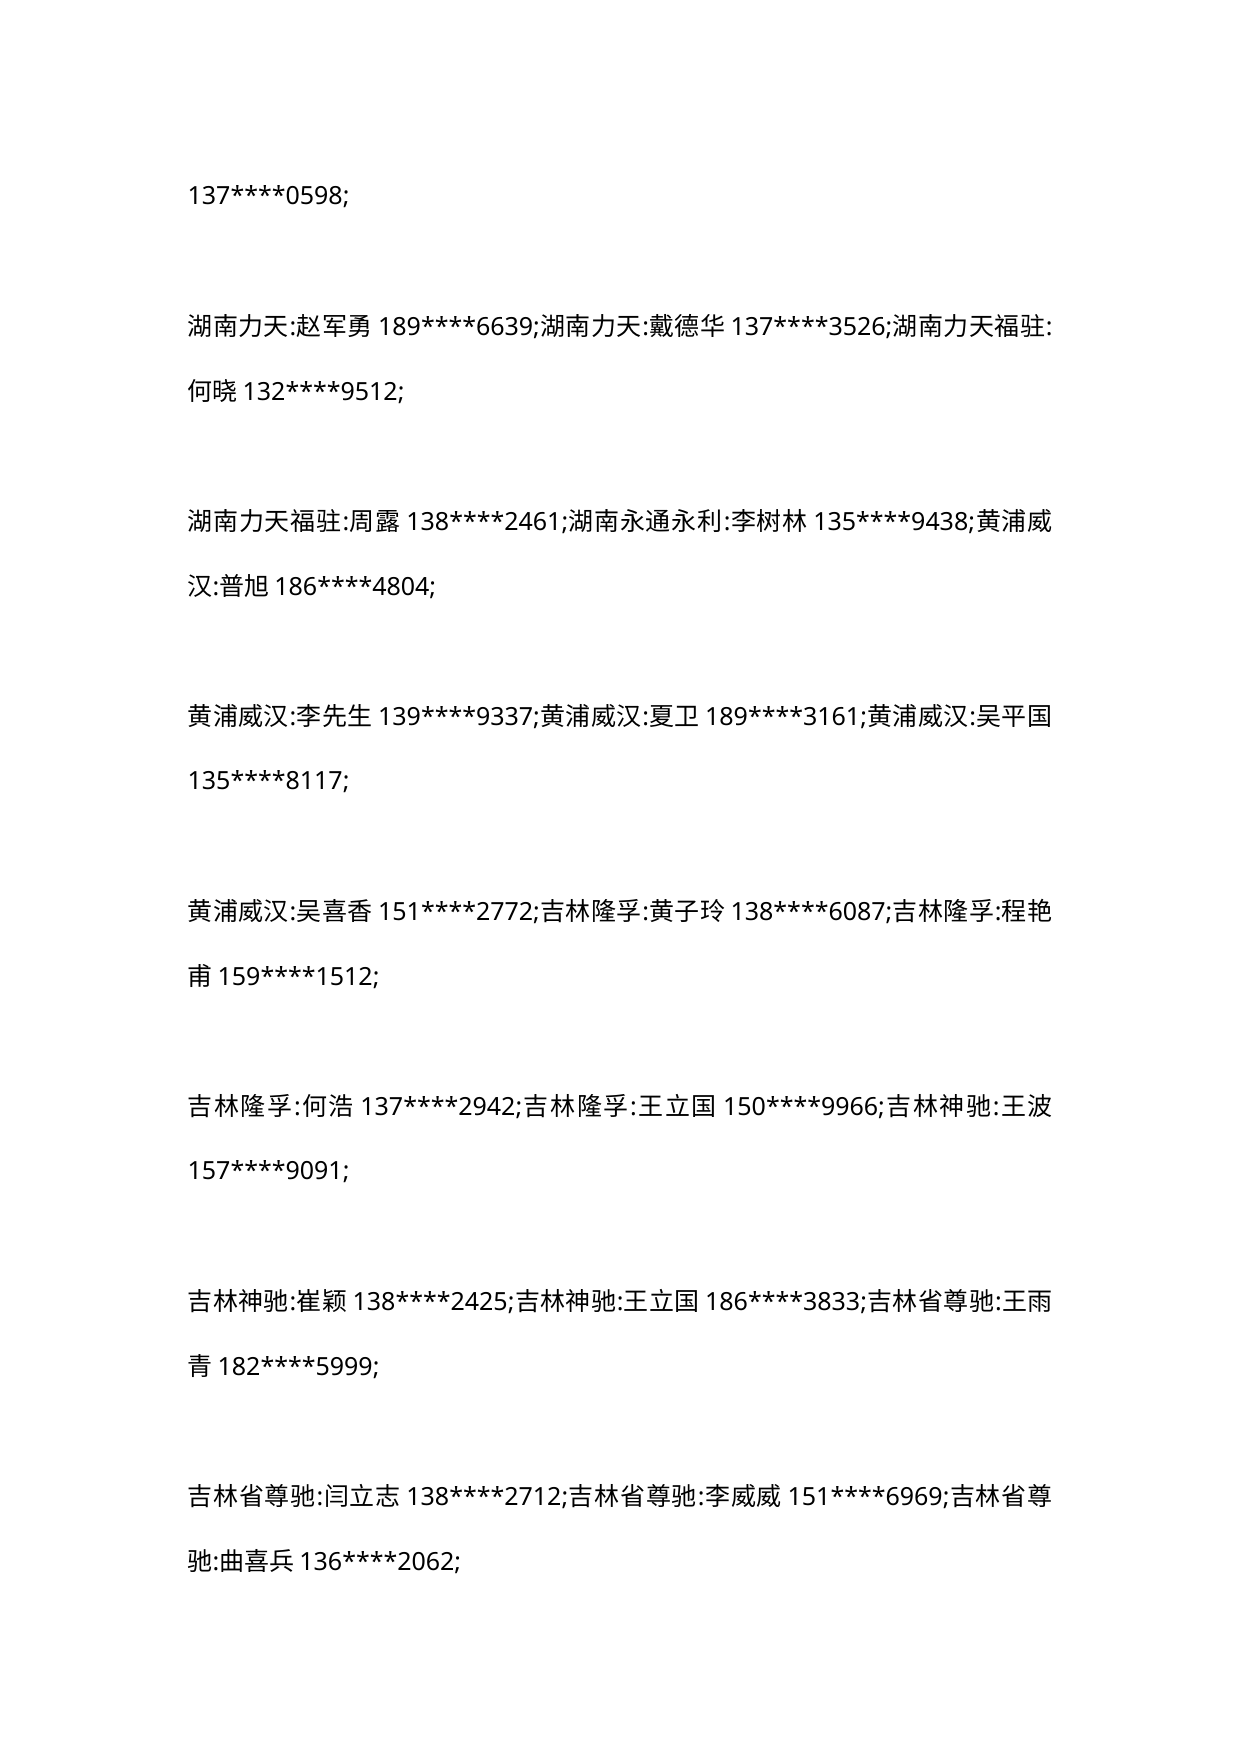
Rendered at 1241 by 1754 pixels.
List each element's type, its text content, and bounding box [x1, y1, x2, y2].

text 吉林神驰:崔颖138****2425;吉林神驰:王立国186****3833;吉林省尊驰:王雨青182****5999; [187, 1267, 1053, 1397]
text 吉林隆孚:何浩137****2942;吉林隆孚:王立国150****9966;吉林神驰:王波157****9091; [187, 1072, 1053, 1202]
text 黄浦威汉:李先生139****9337;黄浦威汉:夏卫189****3161;黄浦威汉:吴平国135****8117; [187, 682, 1053, 812]
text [187, 162, 1053, 227]
text 黄浦威汉:吴喜香151****2772;吉林隆孚:黄子玲138****6087;吉林隆孚:程艳甫159****1512; [187, 877, 1053, 1007]
text 吉林省尊驰:闫立志138****2712;吉林省尊驰:李威威151****6969;吉林省尊驰:曲喜兵136****2062; [187, 1462, 1053, 1592]
text 湖南力天福驻:周露138****2461;湖南永通永利:李树林135****9438;黄浦威汉:普旭186****4804; [187, 487, 1053, 617]
text 湖南力天:赵军勇189****6639;湖南力天:戴德华137****3526;湖南力天福驻:何晓132****9512; [187, 292, 1053, 422]
